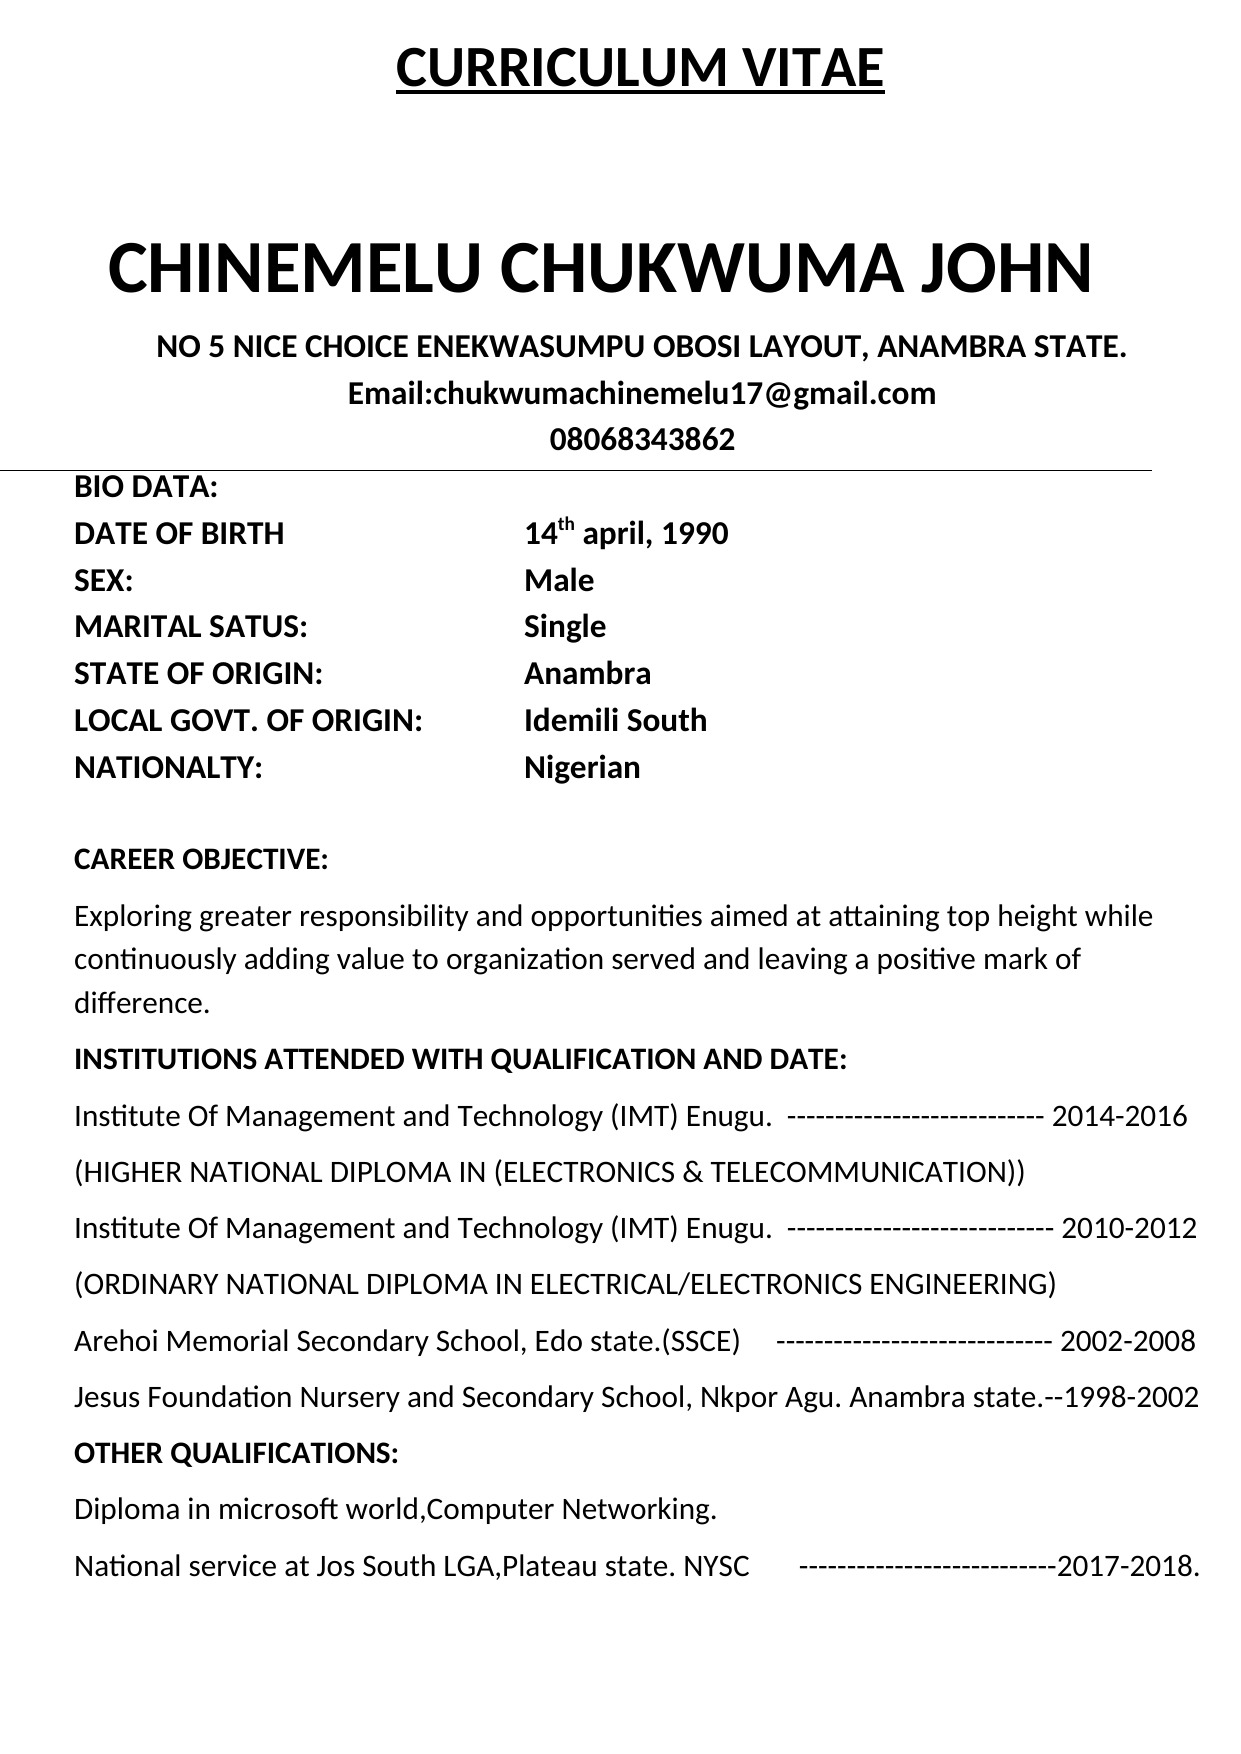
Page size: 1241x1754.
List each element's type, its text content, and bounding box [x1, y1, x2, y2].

text SEX: Male [74, 559, 1211, 599]
text NO 5 NICE CHOICE ENEKWASUMPU OBOSI LAYOUT, ANAMBRA STATE. [74, 325, 1211, 366]
text CHINEMELU CHUKWUMA JOHN [74, 220, 1211, 311]
text Diploma in microsoft world,Computer Networking. [74, 1489, 1211, 1527]
text Jesus Foundation Nursery and Secondary School, Nkpor Agu. Anambra state.--1998-2002 [74, 1377, 1211, 1415]
text INSTITUTIONS ATTENDED WITH QUALIFICATION AND DATE: [74, 1039, 1211, 1077]
text Arehoi Memorial Secondary School, Edo state.(SSCE) ----------------------------- 2002-2008 [74, 1321, 1211, 1359]
text Exploring greater responsibility and opportunities aimed at attaining top height while continuously adding value to organization served and leaving a positive mark of difference. [74, 896, 1211, 1021]
text Institute Of Management and Technology (IMT) Enugu. ---------------------------- 2010-2012 [74, 1208, 1211, 1246]
text LOCAL GOVT. OF ORIGIN: Idemili South [74, 699, 1211, 740]
text NATIONALTY: Nigerian [74, 746, 1211, 787]
text DATE OF BIRTH 14th april, 1990 [74, 512, 1211, 553]
text BIO DATA: [74, 465, 1211, 506]
text Email:chukwumachinemelu17@gmail.com [74, 372, 1211, 412]
text STATE OF ORIGIN: Anambra [74, 652, 1211, 693]
text OTHER QUALIFICATIONS: [74, 1433, 1211, 1471]
text Institute Of Management and Technology (IMT) Enugu. --------------------------- 2014-2016 [74, 1096, 1211, 1134]
text CAREER OBJECTIVE: [74, 839, 1211, 877]
text MARITAL SATUS: Single [74, 606, 1211, 646]
text 08068343862 [74, 418, 1211, 459]
text CURRICULUM VITAE [74, 29, 1211, 101]
text (ORDINARY NATIONAL DIPLOMA IN ELECTRICAL/ELECTRONICS ENGINEERING) [74, 1264, 1211, 1302]
text National service at Jos South LGA,Plateau state. NYSC ---------------------------2017-2018. [74, 1546, 1211, 1584]
text (HIGHER NATIONAL DIPLOMA IN (ELECTRONICS & TELECOMMUNICATION)) [74, 1152, 1211, 1190]
